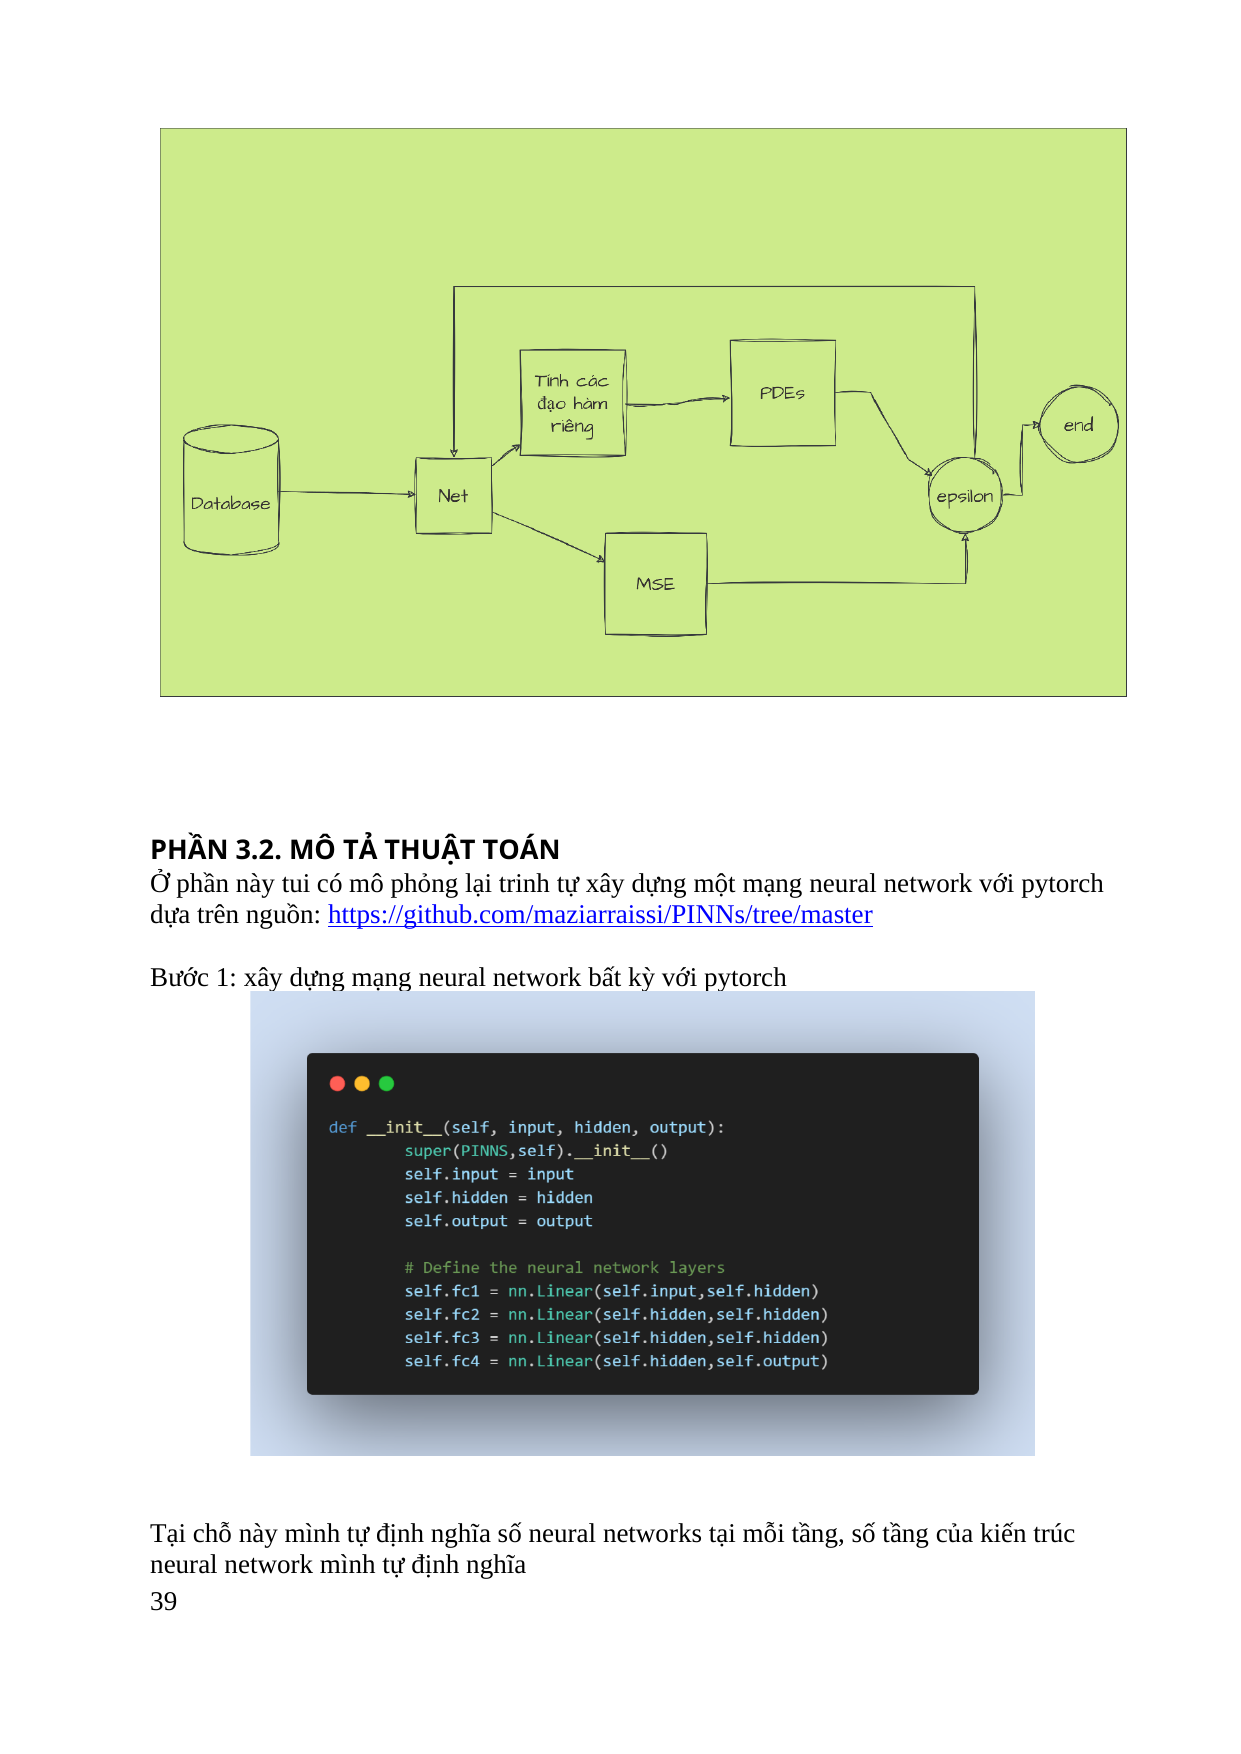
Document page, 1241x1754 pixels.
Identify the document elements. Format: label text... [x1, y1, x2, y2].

picture [150, 118, 1136, 706]
picture [250, 991, 1035, 1456]
text Ở phần này tui có mô phỏng lại trinh tự xây dựng một mạng neural network với pytorch dựa trên nguồn: https://github.com/maziarraissi/PINNs/tree/master [150, 867, 1135, 929]
subtitle PHẦN 3.2. MÔ TẢ THUẬT TOÁN [150, 830, 1135, 867]
text Bước 1: xây dựng mạng neural network bất kỳ với pytorch [150, 961, 1135, 992]
text Tại chỗ này mình tự định nghĩa số neural networks tại mỗi tầng, số tầng của kiến trúc neural network mình tự định nghĩa [150, 1517, 1135, 1580]
